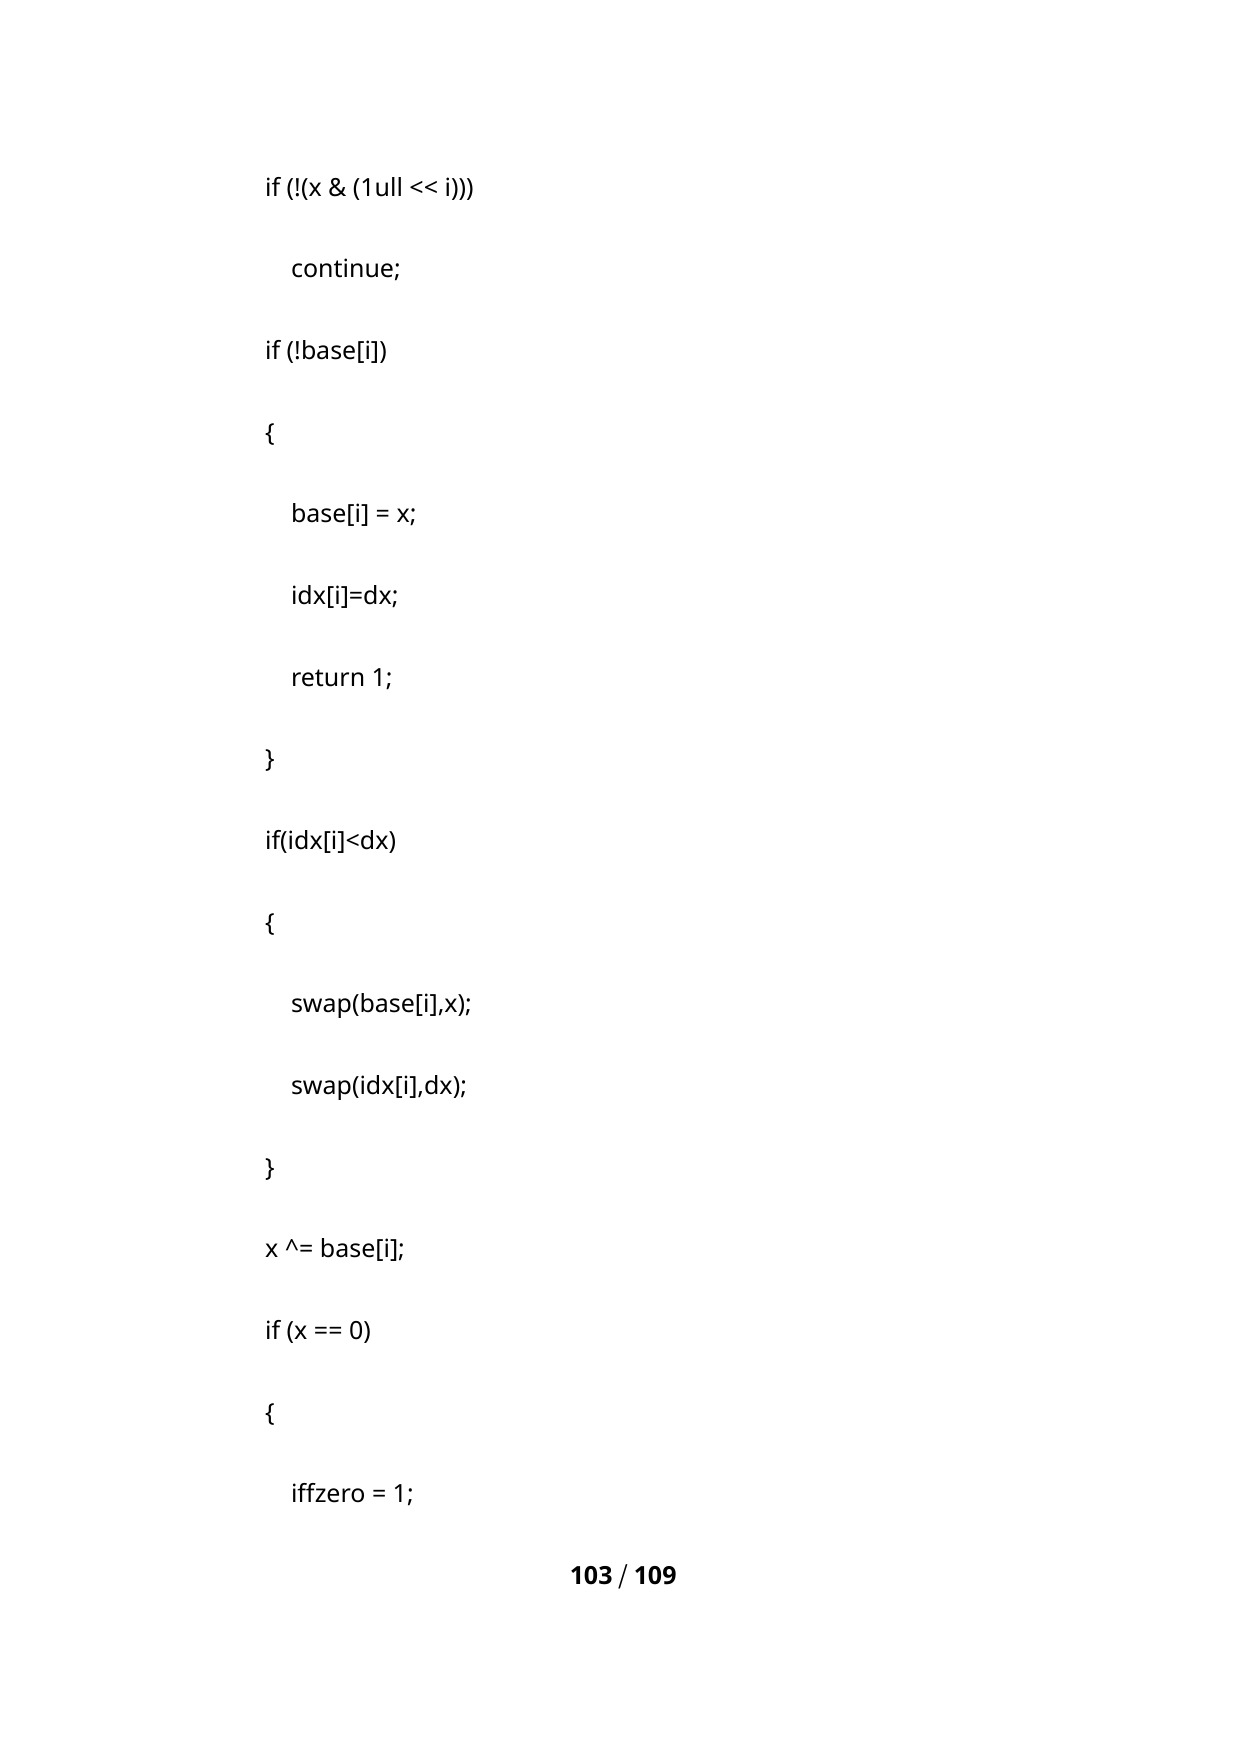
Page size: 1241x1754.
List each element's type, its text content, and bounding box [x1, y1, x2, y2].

text } [187, 1134, 1053, 1199]
text x ^= base[i]; [187, 1216, 1053, 1281]
text iffzero = 1; [187, 1461, 1053, 1526]
text { [187, 1379, 1053, 1444]
text base[i] = x; [187, 481, 1053, 546]
text if(idx[i]<dx) [187, 807, 1053, 872]
text } [187, 726, 1053, 791]
text if (!base[i]) [187, 317, 1053, 382]
text if (x == 0) [187, 1297, 1053, 1362]
text if (!(x & (1ull << i))) [187, 154, 1053, 219]
text return 1; [187, 644, 1053, 709]
text { [187, 889, 1053, 954]
text { [187, 399, 1053, 464]
text idx[i]=dx; [187, 562, 1053, 627]
text swap(base[i],x); [187, 971, 1053, 1036]
text swap(idx[i],dx); [187, 1052, 1053, 1117]
text continue; [187, 236, 1053, 301]
